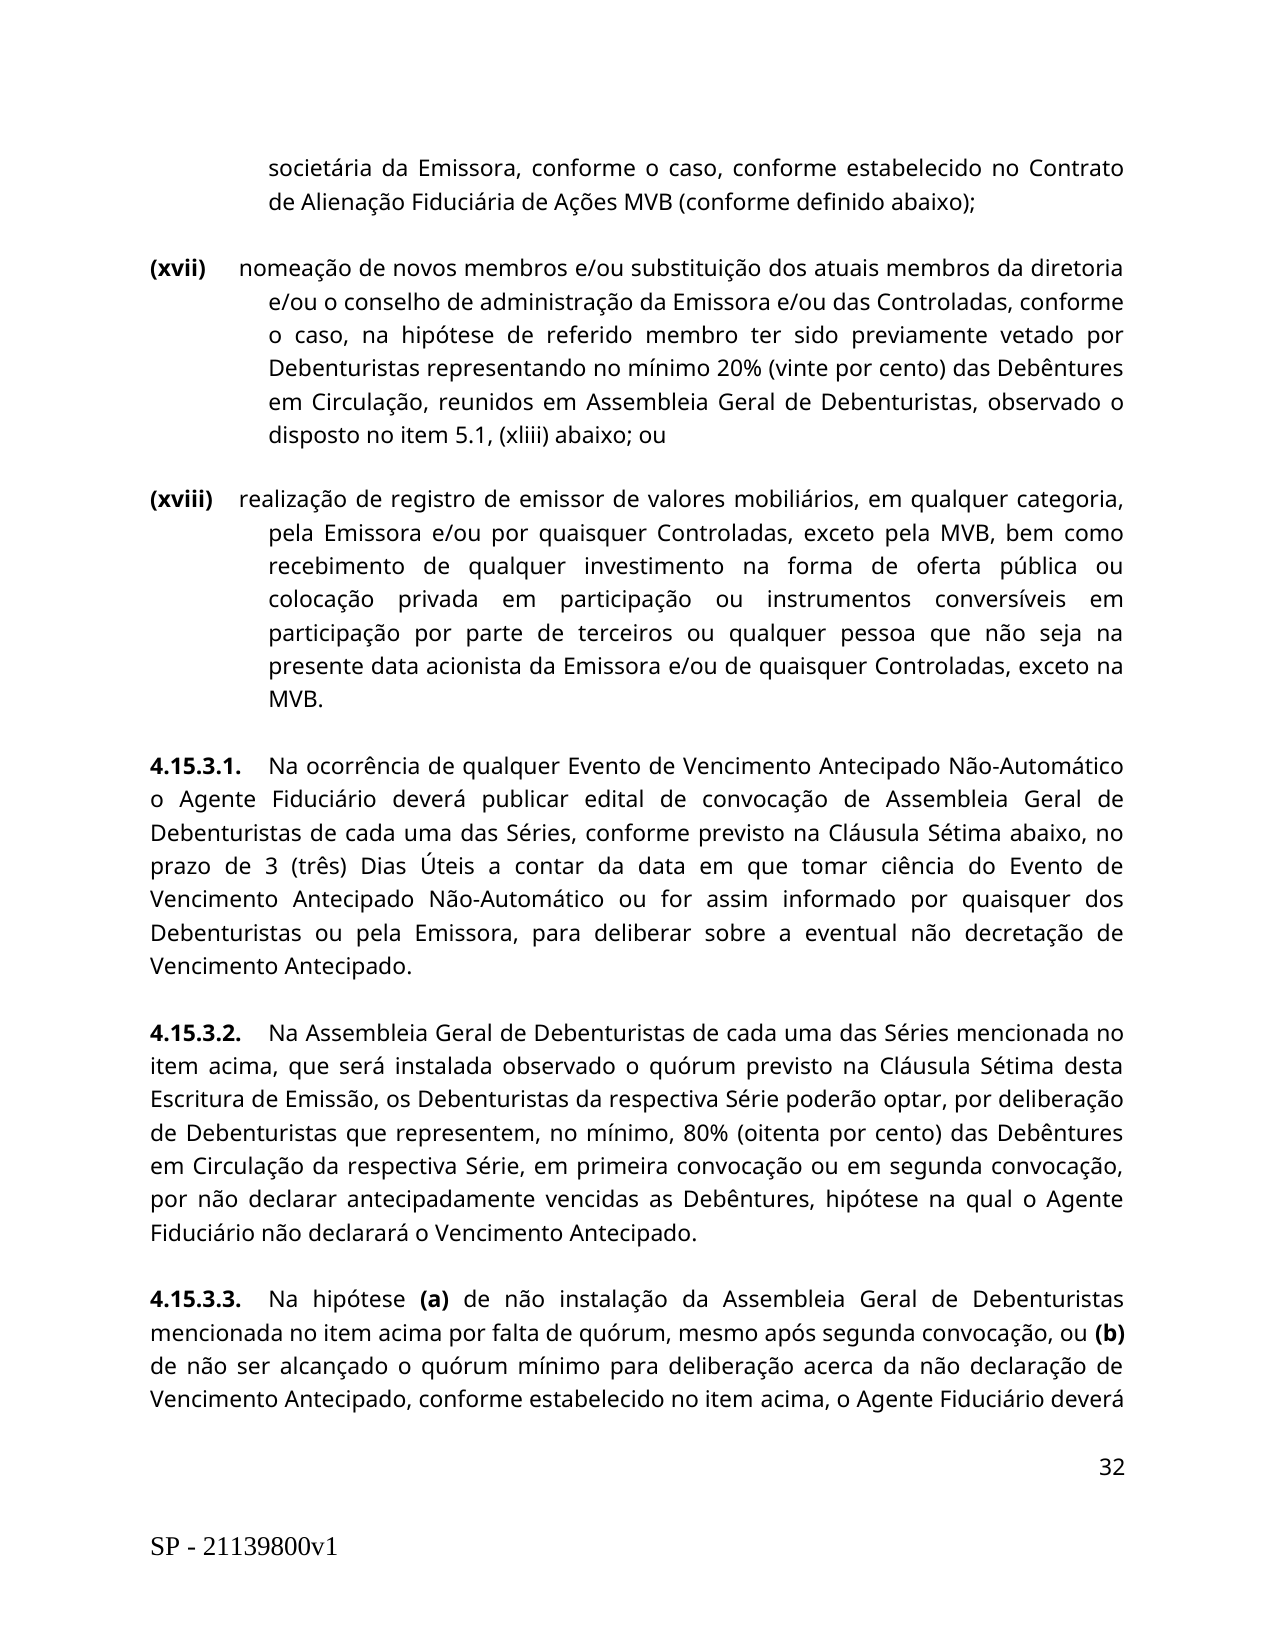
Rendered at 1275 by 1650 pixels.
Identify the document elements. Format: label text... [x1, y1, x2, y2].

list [150, 150, 1125, 217]
list nomeação de novos membros e/ou substituição dos atuais membros da diretoria e/ou o conselho de administração da Emissora e/ou das Controladas, conforme o caso, na hipótese de referido membro ter sido previamente vetado por Debenturistas representando no mínimo 20% (vinte por cento) das Debêntures em Circulação, reunidos em Assembleia Geral de Debenturistas, observado o disposto no item 5.1, (xliii) abaixo; ou [150, 250, 1125, 450]
subtitle Na Assembleia Geral de Debenturistas de cada uma das Séries mencionada no item 4.15.3.1 acima, que será instalada observado o quórum previsto na Cláusula Sétima desta Escritura de Emissão, os Debenturistas da respectiva Série poderão optar, por deliberação de Debenturistas que representem, no mínimo, 80% (oitenta por cento) das Debêntures em Circulação da respectiva Série, em primeira convocação ou em segunda convocação, por não declarar antecipadamente vencidas as Debêntures, hipótese na qual o Agente Fiduciário não declarará o Vencimento Antecipado. [150, 1014, 1125, 1248]
subtitle Na ocorrência de qualquer Evento de Vencimento Antecipado Não-Automático o Agente Fiduciário deverá publicar edital de convocação de Assembleia Geral de Debenturistas de cada uma das Séries, conforme previsto na Cláusula Sétima abaixo, no prazo de 3 (três) Dias Úteis a contar da data em que tomar ciência do Evento de Vencimento Antecipado Não-Automático ou for assim informado por quaisquer dos Debenturistas ou pela Emissora, para deliberar sobre a eventual não decretação de Vencimento Antecipado. [150, 748, 1125, 981]
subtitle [150, 1281, 1125, 1414]
list realização de registro de emissor de valores mobiliários, em qualquer categoria, pela Emissora e/ou por quaisquer Controladas, exceto pela MVB, bem como recebimento de qualquer investimento na forma de oferta pública ou colocação privada em participação ou instrumentos conversíveis em participação por parte de terceiros ou qualquer pessoa que não seja na presente data acionista da Emissora e/ou de quaisquer Controladas, exceto na MVB. [150, 481, 1125, 714]
